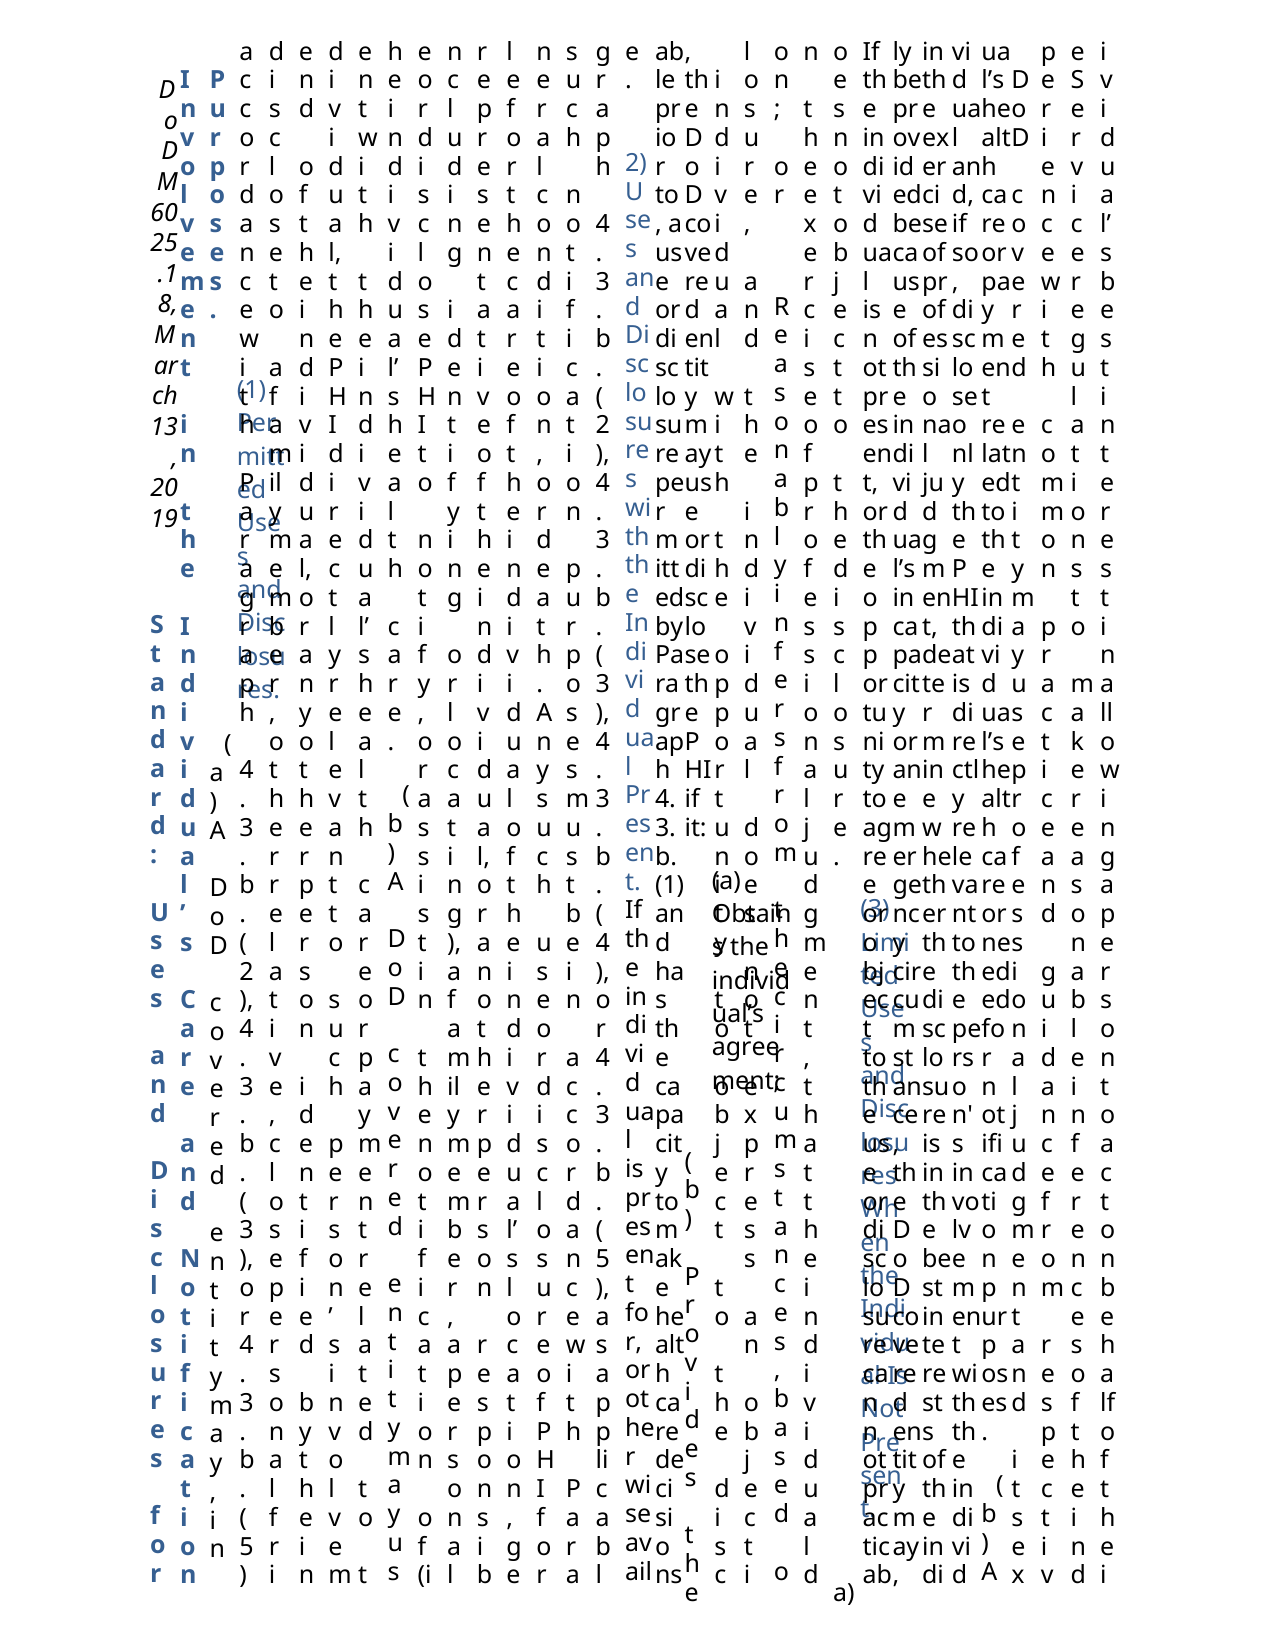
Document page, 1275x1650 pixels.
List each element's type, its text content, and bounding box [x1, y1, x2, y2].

text (a) A DoD covered entity may, in accordance with Paragraph 4.3.b.(2), 4.3.b.(3), or 4.3.b.(5) disclose to a family member, other relative, close personal friend of the individual, or any other person identified by the individual, the PHI directly relevant to such person’s involvement with the individual’s health care or payment related to the individual’s health care. [328, 37, 343, 1589]
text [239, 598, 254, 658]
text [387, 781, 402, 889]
text DoDM 6025.18, March 13, 2019 [150, 74, 178, 533]
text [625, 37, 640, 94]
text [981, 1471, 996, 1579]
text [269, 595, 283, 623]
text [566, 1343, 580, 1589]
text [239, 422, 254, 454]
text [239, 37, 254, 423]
text (c) Reasonably infers from the circumstances, based on the exercise of professional judgment, that the individual does not object to the disclosure. [833, 37, 847, 871]
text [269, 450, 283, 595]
text (a) If the individual is not present, or the opportunity to agree or object to the use or disclosure cannot practicably be provided because of the individual’s incapacity or an emergency circumstance, the DoD covered entity may, in the exercise of professional judgment, determine whether the disclosure is in the best interests of the individual and, if so, disclose only the PHI that is directly relevant to the person's involvement with the individual’s health care or payment related to the individual’s health care or needed for notification purposes. [833, 37, 1011, 1607]
text (a) A DoD covered entity may, in accordance with Paragraph 4.3.b.(2), 4.3.b.(3), or 4.3.b.(5) disclose to a family member, other relative, close personal friend of the individual, or any other person identified by the individual, the PHI directly relevant to such person’s involvement with the individual’s health care or payment related to the individual’s health care. [298, 37, 313, 1589]
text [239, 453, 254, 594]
text (c) Reasonably infers from the circumstances, based on the exercise of professional judgment, that the individual does not object to the disclosure. [773, 906, 788, 1586]
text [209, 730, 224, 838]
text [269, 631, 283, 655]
text (c) Reasonably infers from the circumstances, based on the exercise of professional judgment, that the individual does not object to the disclosure. [773, 263, 788, 910]
text (c) Reasonably infers from the circumstances, based on the exercise of professional judgment, that the individual does not object to the disclosure. [803, 37, 818, 1589]
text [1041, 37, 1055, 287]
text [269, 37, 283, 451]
text (2) Uses and Disclosures with the Individual Present. If the individual is present for, or otherwise available prior to, a use or disclosure permitted by Paragraph 4.3.b.(1) and has the capacity to make health care decisions, the DoD covered entity may use or disclose the PHI if it: [625, 37, 714, 1589]
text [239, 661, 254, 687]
